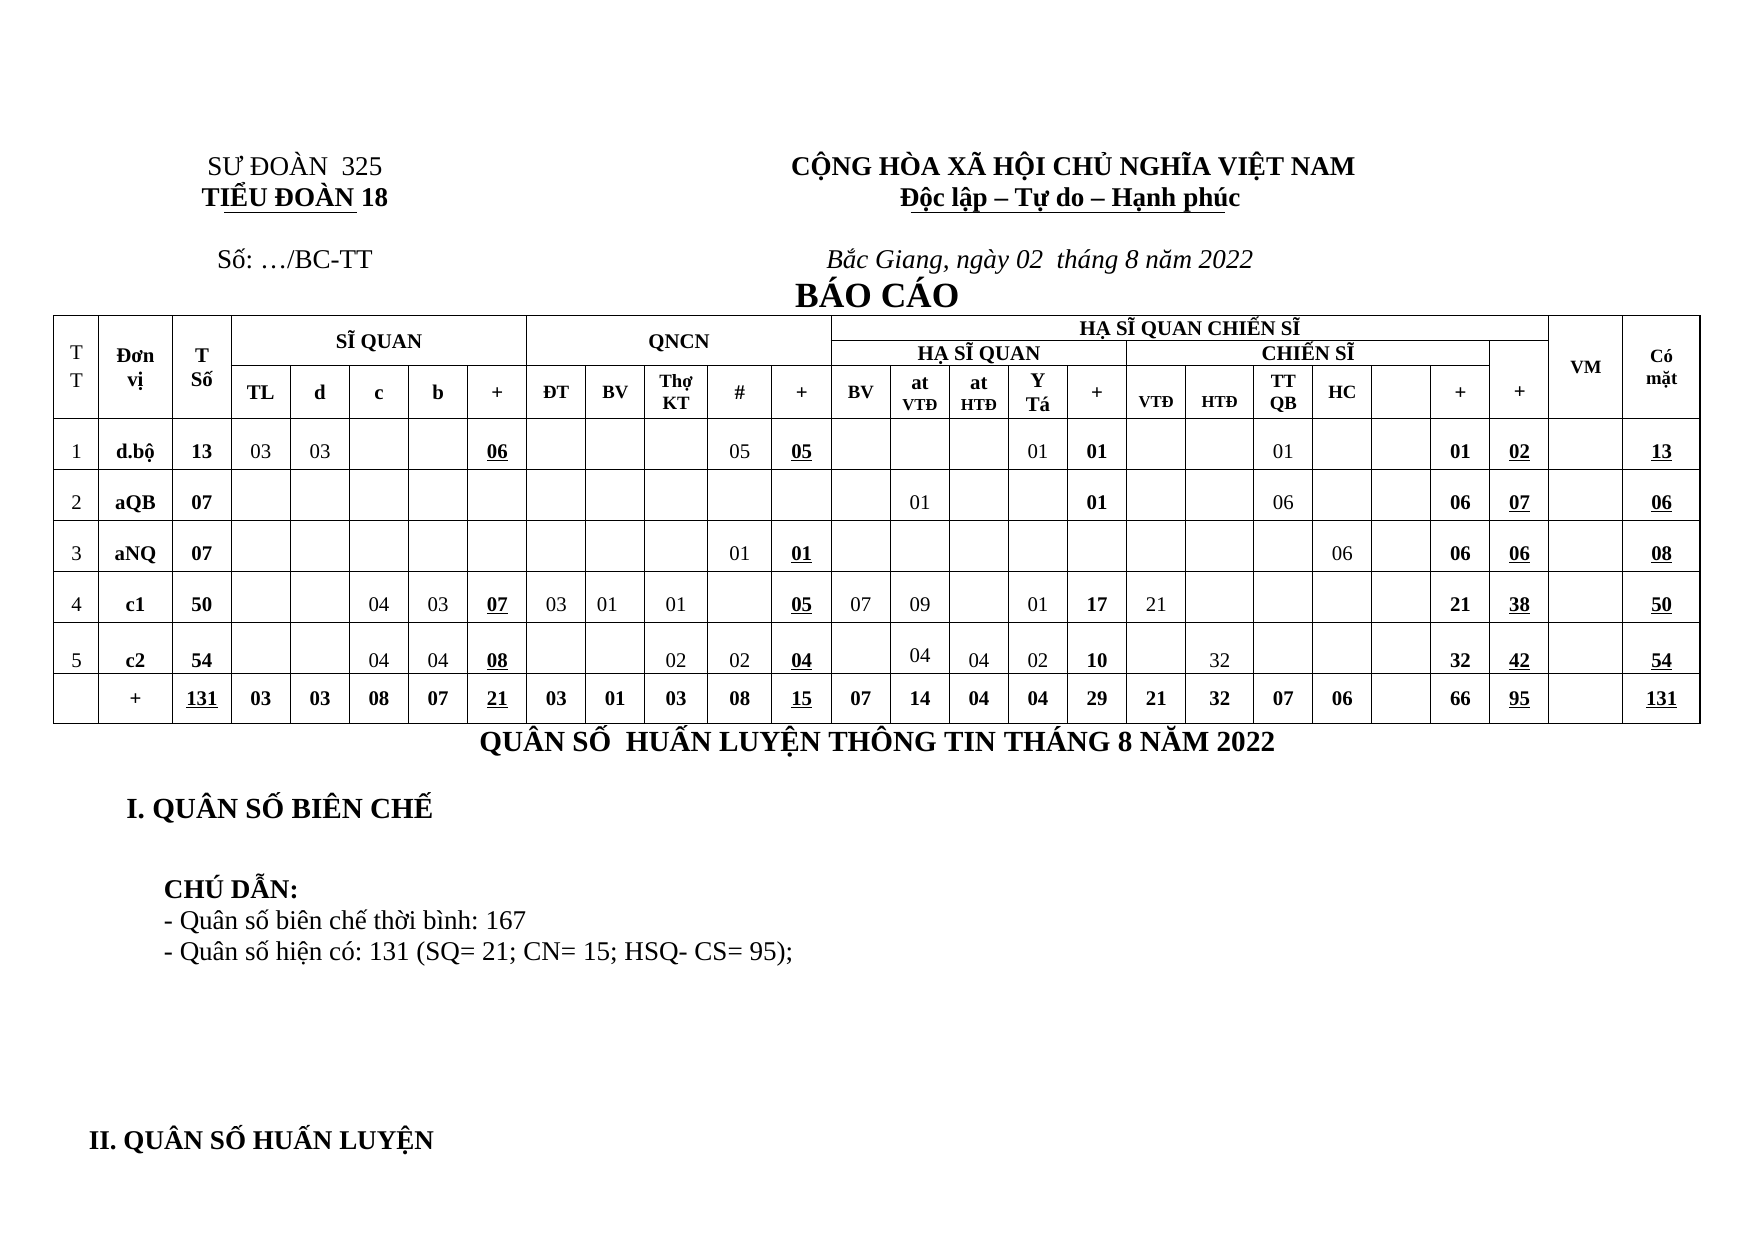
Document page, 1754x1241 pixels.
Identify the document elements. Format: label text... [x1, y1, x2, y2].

table_header SĨ QUAN [232, 316, 526, 365]
table_cell [1313, 623, 1371, 673]
table_cell 08 [350, 674, 408, 723]
table_cell [1127, 521, 1185, 571]
table_cell [1549, 521, 1622, 571]
table_cell 07 [468, 572, 526, 622]
table_cell 03 [527, 572, 585, 622]
table_cell 5 [54, 623, 98, 673]
table_cell 15 [772, 674, 831, 723]
table_cell 06 [1623, 470, 1699, 520]
table_cell [1127, 419, 1185, 469]
table_cell aQB [99, 470, 172, 520]
table_cell 2 [54, 470, 98, 520]
table_cell 04 [772, 623, 831, 673]
table_cell 05 [772, 572, 831, 622]
table_cell 21 [468, 674, 526, 723]
table_cell [1549, 419, 1622, 469]
text - Quân số hiện có: 131 (SQ= 21; CN= 15; HSQ- CS= 95); [89, 935, 1665, 966]
table_cell [409, 521, 467, 571]
table_header HẠ SĨ QUAN CHIẾN SĨ [832, 316, 1548, 340]
table_cell 21 [1431, 572, 1489, 622]
table_cell 01 [645, 572, 707, 622]
table_cell [772, 470, 831, 520]
table_cell 07 [173, 470, 231, 520]
table_cell [1372, 572, 1430, 622]
table_cell 21 [1127, 572, 1185, 622]
table_cell [832, 521, 890, 571]
table_cell at HTĐ [950, 366, 1008, 418]
table_cell 02 [1009, 623, 1067, 673]
table_cell 06 [1254, 470, 1312, 520]
table_cell 07 [1490, 470, 1548, 520]
table_cell 38 [1490, 572, 1548, 622]
table_header QNCN [527, 316, 831, 365]
table_cell [586, 521, 644, 571]
table_cell # [708, 366, 771, 418]
table_cell 4 [54, 572, 98, 622]
table_cell [1372, 521, 1430, 571]
table_header T Số [173, 316, 231, 418]
table_cell 1 [54, 419, 98, 469]
table_cell [1068, 521, 1126, 571]
table_cell [586, 419, 644, 469]
table_cell [708, 470, 771, 520]
table_cell [468, 521, 526, 571]
table_cell 05 [772, 419, 831, 469]
table_cell 03 [527, 674, 585, 723]
table_cell 07 [1254, 674, 1312, 723]
table_cell 08 [708, 674, 771, 723]
table_cell 03 [291, 419, 349, 469]
table_cell [291, 572, 349, 622]
table_cell [832, 419, 890, 469]
table_cell HTĐ [1186, 366, 1253, 418]
table_cell [1127, 470, 1185, 520]
table_cell BV [586, 366, 644, 418]
table_cell 32 [1431, 623, 1489, 673]
table_cell [1186, 572, 1253, 622]
table_cell b [409, 366, 467, 418]
text I. QUÂN SỐ BIÊN CHẾ [126, 791, 1665, 824]
table_cell [1313, 470, 1371, 520]
table_cell [232, 623, 290, 673]
table_cell 01 [1254, 419, 1312, 469]
table_cell + [1431, 366, 1489, 418]
table_cell 13 [173, 419, 231, 469]
table_cell [409, 419, 467, 469]
table_cell [950, 572, 1008, 622]
table_cell [708, 572, 771, 622]
table_header VM [1549, 316, 1622, 418]
table_cell 01 [772, 521, 831, 571]
table_cell 04 [1009, 674, 1067, 723]
table_cell [950, 521, 1008, 571]
table_cell [1549, 470, 1622, 520]
table_cell 04 [409, 623, 467, 673]
table_cell 07 [832, 572, 890, 622]
table_cell [1254, 572, 1312, 622]
table_cell 06 [1431, 521, 1489, 571]
table_cell 04 [891, 623, 949, 673]
table_cell [232, 521, 290, 571]
table_cell 05 [708, 419, 771, 469]
table_cell 17 [1068, 572, 1126, 622]
table_cell 08 [468, 623, 526, 673]
text II. QUÂN SỐ HUẤN LUYỆN [89, 1124, 1665, 1155]
table_cell 14 [891, 674, 949, 723]
table_cell 29 [1068, 674, 1126, 723]
table_cell 06 [1313, 521, 1371, 571]
table_cell c1 [99, 572, 172, 622]
table_cell BV [832, 366, 890, 418]
table_cell [1254, 521, 1312, 571]
table_cell 01 [1009, 572, 1067, 622]
table_cell 3 [54, 521, 98, 571]
table_cell 01 [1009, 419, 1067, 469]
text BÁO CÁO [89, 156, 1665, 315]
table_cell [1254, 623, 1312, 673]
table_cell [1127, 623, 1185, 673]
table_cell d.bộ [99, 419, 172, 469]
table_cell [1372, 419, 1430, 469]
table_cell [586, 470, 644, 520]
table_cell 04 [350, 623, 408, 673]
table_cell [291, 470, 349, 520]
table_cell [1549, 572, 1622, 622]
table_cell [1313, 419, 1371, 469]
table_cell CHIẾN SĨ [1127, 341, 1489, 365]
table_cell [527, 419, 585, 469]
table_cell [291, 623, 349, 673]
table_cell HẠ SĨ QUAN [832, 341, 1126, 365]
table_header CỘNG HÒA XÃ HỘI CHỦ NGHĨA VIỆT NAM Độc lập – Tự do – Hạnh phúc Bắc Giang, ngày 02 tháng 8 năm 2022 [457, 150, 1622, 274]
table_cell VTĐ [1127, 366, 1185, 418]
table_cell 02 [645, 623, 707, 673]
table_cell 03 [645, 674, 707, 723]
table_cell [645, 419, 707, 469]
table_cell 06 [468, 419, 526, 469]
table_cell [1186, 521, 1253, 571]
table_cell [1009, 521, 1067, 571]
table_cell [232, 572, 290, 622]
table_cell c2 [99, 623, 172, 673]
table_cell 03 [232, 674, 290, 723]
table_cell [832, 470, 890, 520]
text - Quân số biên chế thời bình: 167 [89, 904, 1665, 935]
table_cell 01 [708, 521, 771, 571]
text QUÂN SỐ HUẤN LUYỆN THÔNG TIN THÁNG 8 NĂM 2022 [89, 724, 1665, 757]
table_cell 07 [173, 521, 231, 571]
table_cell d [291, 366, 349, 418]
table_cell [1549, 623, 1622, 673]
table_cell 02 [708, 623, 771, 673]
table_cell 07 [409, 674, 467, 723]
table_header Đơn vị [99, 316, 172, 418]
table_cell 95 [1490, 674, 1548, 723]
table_cell 32 [1186, 623, 1253, 673]
table_cell [645, 470, 707, 520]
table_cell [232, 470, 290, 520]
table_cell [527, 623, 585, 673]
table_cell 50 [1623, 572, 1699, 622]
table_cell [891, 521, 949, 571]
table_cell Thợ KT [645, 366, 707, 418]
table_cell 04 [950, 674, 1008, 723]
table_cell 06 [1431, 470, 1489, 520]
table_cell + [468, 366, 526, 418]
table_cell 03 [291, 674, 349, 723]
table_cell 21 [1127, 674, 1185, 723]
table_cell [527, 470, 585, 520]
table_cell 04 [350, 572, 408, 622]
table_cell 04 [950, 623, 1008, 673]
table_cell [1372, 366, 1430, 418]
table_cell 06 [1490, 521, 1548, 571]
text CHÚ DẪN: [89, 873, 1665, 904]
table_cell 32 [1186, 674, 1253, 723]
table_cell 66 [1431, 674, 1489, 723]
table_cell HC [1313, 366, 1371, 418]
table_header Có mặt [1623, 316, 1699, 418]
table_cell 54 [173, 623, 231, 673]
table_cell 09 [891, 572, 949, 622]
table_cell [586, 623, 644, 673]
table_cell 131 [1623, 674, 1699, 723]
table_cell Y Tá [1009, 366, 1067, 418]
table_cell 03 [409, 572, 467, 622]
table_cell [350, 470, 408, 520]
table_cell [1186, 470, 1253, 520]
table_cell [950, 419, 1008, 469]
table_cell [832, 623, 890, 673]
table_cell [1313, 572, 1371, 622]
table_cell [527, 521, 585, 571]
table_cell 01 [586, 572, 644, 622]
table_cell 50 [173, 572, 231, 622]
table_cell [645, 521, 707, 571]
table_cell 03 [232, 419, 290, 469]
table_cell + [772, 366, 831, 418]
table_cell 131 [173, 674, 231, 723]
table_cell 01 [1431, 419, 1489, 469]
table_cell 01 [1068, 470, 1126, 520]
table_cell [291, 521, 349, 571]
table_cell [1372, 623, 1430, 673]
table_cell + [99, 674, 172, 723]
table_cell 01 [1068, 419, 1126, 469]
table_cell TL [232, 366, 290, 418]
table_cell [950, 470, 1008, 520]
table_cell 10 [1068, 623, 1126, 673]
table_cell [350, 419, 408, 469]
table_cell [1186, 419, 1253, 469]
table_cell 01 [586, 674, 644, 723]
table_cell at VTĐ [891, 366, 949, 418]
table_cell 54 [1623, 623, 1699, 673]
table_cell [1372, 674, 1430, 723]
table_cell 07 [832, 674, 890, 723]
table_cell [409, 470, 467, 520]
table_cell [54, 674, 98, 723]
table_cell ĐT [527, 366, 585, 418]
table_cell [1549, 674, 1622, 723]
table_cell 02 [1490, 419, 1548, 469]
table_cell 13 [1623, 419, 1699, 469]
table_header SƯ ĐOÀN 325 TIỂU ĐOÀN 18 Số: …/BC-TT [132, 150, 457, 274]
table_cell [468, 470, 526, 520]
table_header TT [54, 316, 98, 418]
table_cell [350, 521, 408, 571]
table_cell + [1490, 341, 1548, 418]
table_cell 42 [1490, 623, 1548, 673]
table_cell aNQ [99, 521, 172, 571]
table_cell [1372, 470, 1430, 520]
table_cell 08 [1623, 521, 1699, 571]
table_cell 06 [1313, 674, 1371, 723]
table_cell 01 [891, 470, 949, 520]
table_cell [891, 419, 949, 469]
table_cell + [1068, 366, 1126, 418]
table_cell [1009, 470, 1067, 520]
table_cell TT QB [1254, 366, 1312, 418]
table_cell c [350, 366, 408, 418]
